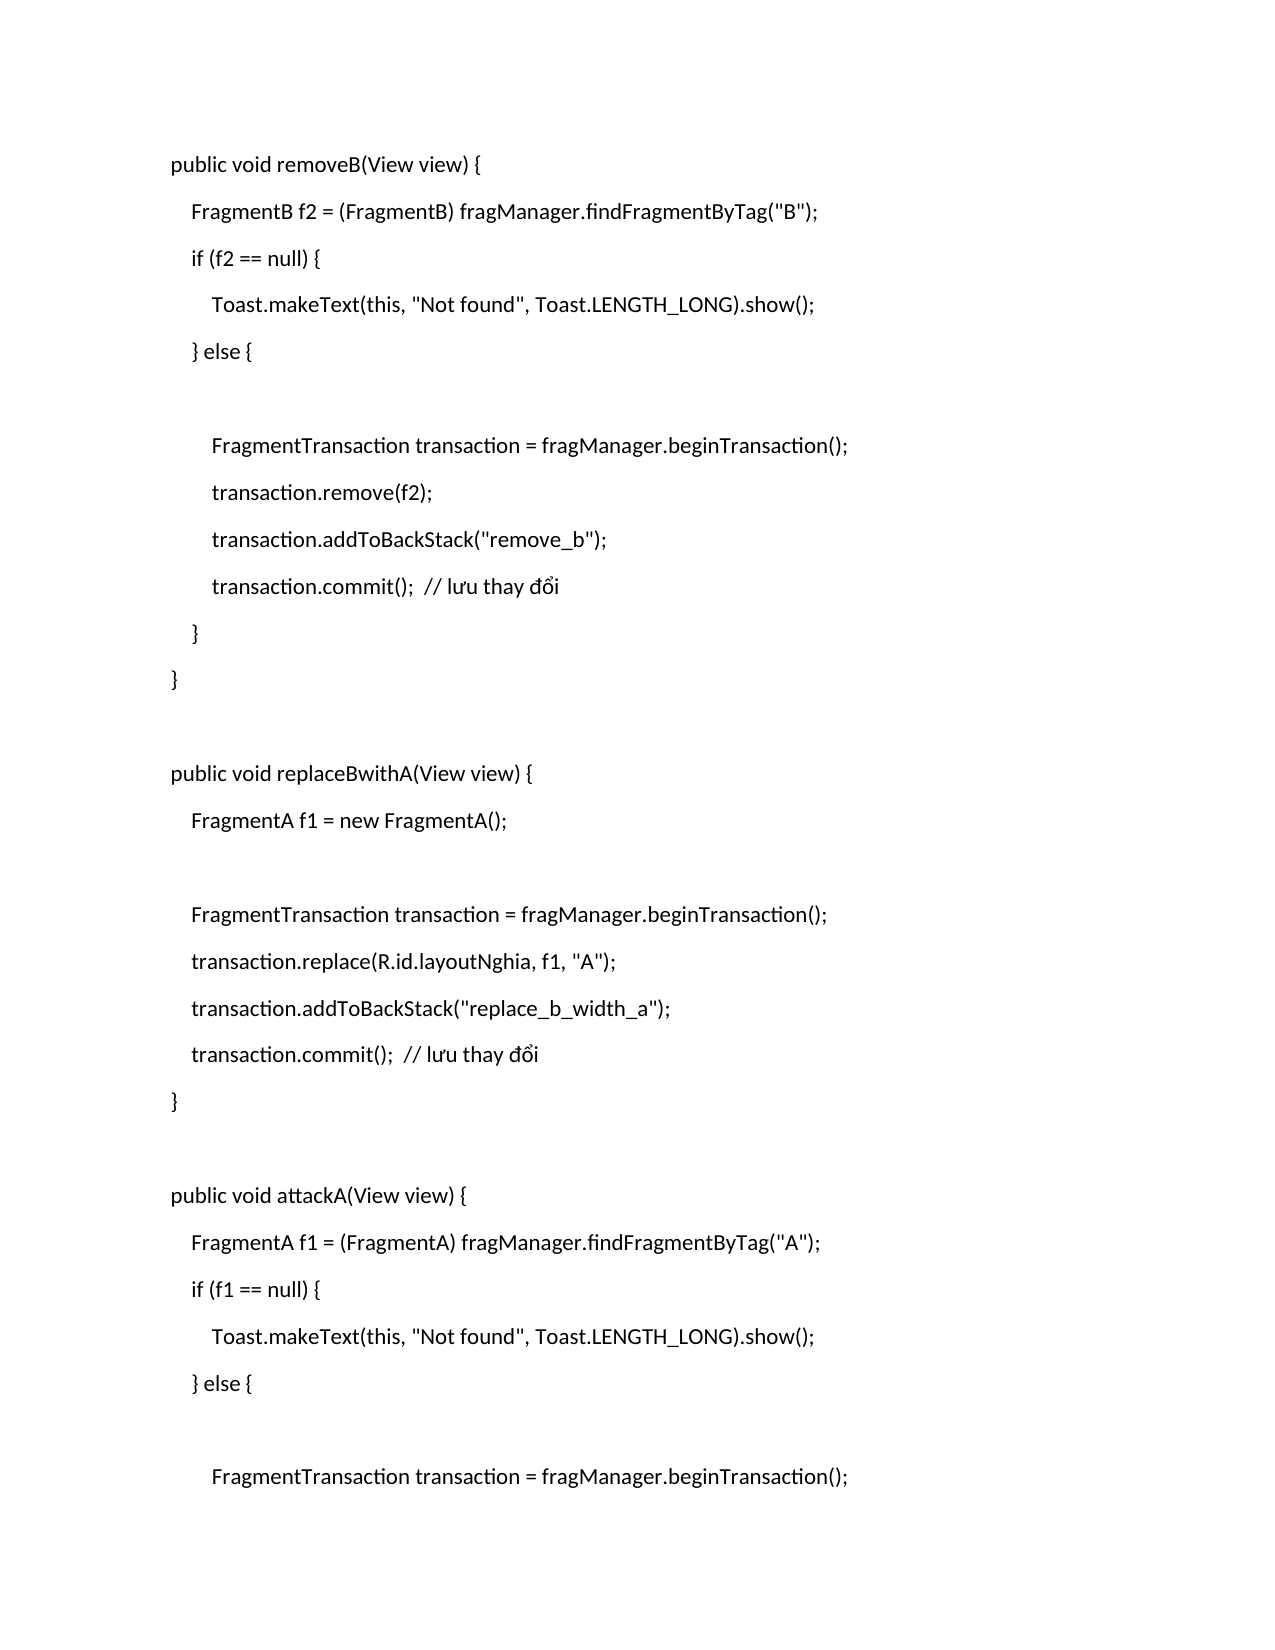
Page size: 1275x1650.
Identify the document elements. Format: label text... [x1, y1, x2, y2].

text Toast.makeText(this, "Not found", Toast.LENGTH_LONG).show(); [150, 291, 1125, 319]
text transaction.commit(); // lưu thay đổi [150, 572, 1125, 600]
text transaction.addToBackStack("remove_b"); [150, 525, 1125, 553]
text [150, 1228, 1125, 1256]
text transaction.commit(); // lưu thay đổi [150, 1041, 1125, 1069]
text FragmentTransaction transaction = fragManager.beginTransaction(); [150, 431, 1125, 459]
text public void attackA(View view) { [150, 1181, 1125, 1209]
text transaction.addToBackStack("replace_b_width_a"); [150, 994, 1125, 1022]
text public void removeB(View view) { [150, 150, 1125, 178]
text transaction.replace(R.id.layoutNghia, f1, "A"); [150, 947, 1125, 975]
text FragmentA f1 = new FragmentA(); [150, 806, 1125, 834]
text } else { [150, 337, 1125, 366]
text } [150, 619, 1125, 647]
text if (f1 == null) { [150, 1275, 1125, 1303]
text Toast.makeText(this, "Not found", Toast.LENGTH_LONG).show(); [150, 1322, 1125, 1350]
text } else { [150, 1369, 1125, 1397]
text } [150, 666, 1125, 694]
text FragmentTransaction transaction = fragManager.beginTransaction(); [150, 900, 1125, 928]
text transaction.remove(f2); [150, 478, 1125, 506]
text if (f2 == null) { [150, 244, 1125, 272]
text FragmentB f2 = (FragmentB) fragManager.findFragmentByTag("B"); [150, 197, 1125, 225]
text public void replaceBwithA(View view) { [150, 759, 1125, 787]
text FragmentTransaction transaction = fragManager.beginTransaction(); [150, 1462, 1125, 1491]
text } [150, 1087, 1125, 1116]
